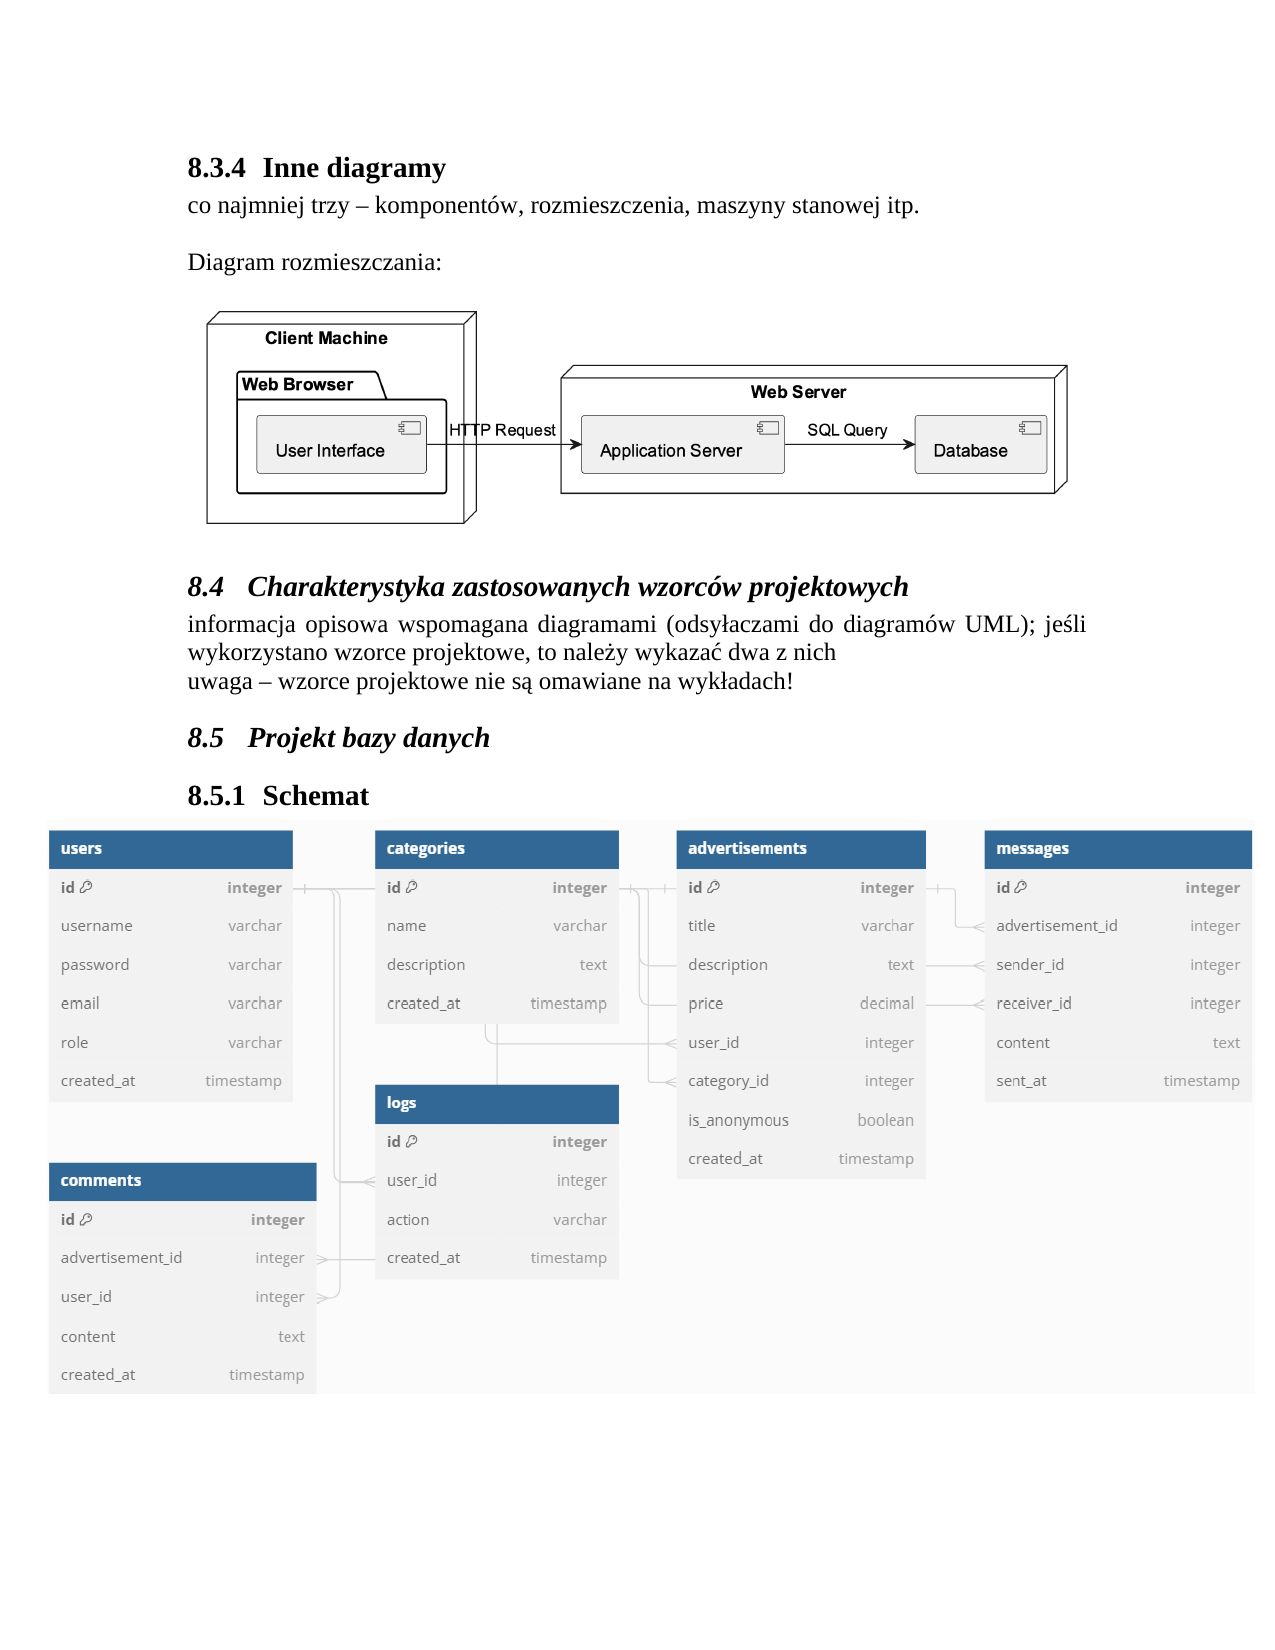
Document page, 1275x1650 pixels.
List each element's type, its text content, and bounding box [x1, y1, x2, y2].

subtitle Inne diagramy [187, 150, 1087, 183]
picture [46, 820, 1256, 1394]
text informacja opisowa wspomagana diagramami (odsyłaczami do diagramów UML); jeśli wykorzystano wzorce projektowe, to należy wykazać dwa z nich [187, 609, 1087, 666]
text Diagram rozmieszczania: [187, 247, 1087, 276]
text co najmniej trzy – komponentów, rozmieszczenia, maszyny stanowej itp. [187, 190, 1087, 218]
subtitle Charakterystyka zastosowanych wzorców projektowych [187, 569, 1087, 602]
subtitle Projekt bazy danych [187, 720, 1087, 753]
picture [187, 304, 1088, 544]
subtitle Schemat [187, 778, 1087, 812]
text uwaga – wzorce projektowe nie są omawiane na wykładach! [187, 666, 1087, 695]
